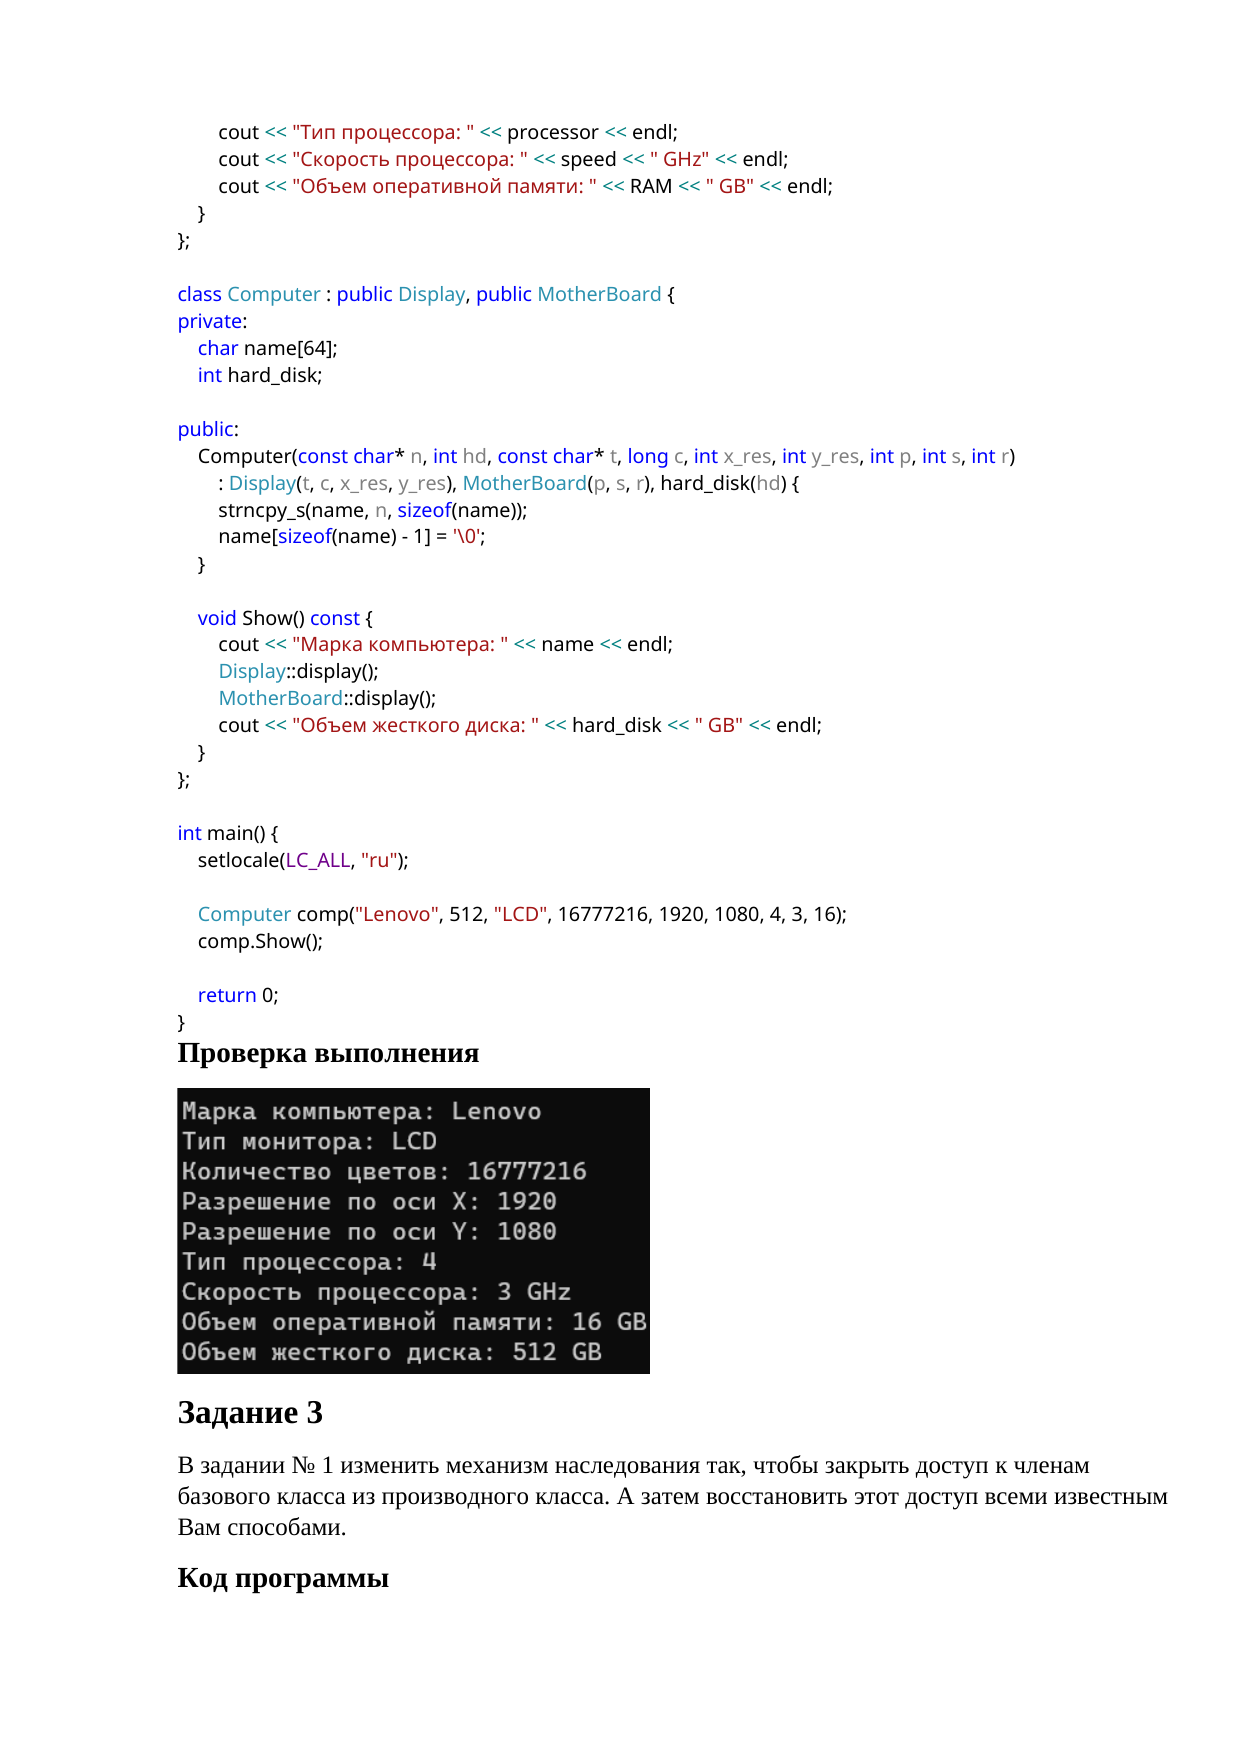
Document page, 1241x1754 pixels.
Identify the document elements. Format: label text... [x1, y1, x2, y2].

text void Show() const { [177, 604, 1181, 631]
text cout << "Объем жесткого диска: " << hard_disk << " GB" << endl; [177, 712, 1181, 739]
text comp.Show(); [177, 927, 1181, 954]
text class Computer : public Display, public MotherBoard { [177, 280, 1181, 307]
text int hard_disk; [177, 361, 1181, 388]
text Display::display(); [177, 658, 1181, 685]
text : Display(t, c, x_res, y_res), MotherBoard(p, s, r), hard_disk(hd) { [177, 469, 1181, 496]
text return 0; [177, 981, 1181, 1008]
text Computer(const char* n, int hd, const char* t, long c, int x_res, int y_res, int p, int s, int r) [177, 442, 1181, 469]
text } [177, 550, 1181, 577]
text }; [177, 226, 1181, 253]
text public: [177, 415, 1181, 442]
text Computer comp("Lenovo", 512, "LCD", 16777216, 1920, 1080, 4, 3, 16); [177, 901, 1181, 927]
text private: [177, 307, 1181, 334]
text int main() { [177, 819, 1181, 847]
text name[sizeof(name) - 1] = '\0'; [177, 523, 1181, 550]
text cout << "Скорость процессора: " << speed << " GHz" << endl; [177, 145, 1181, 172]
text } [177, 739, 1181, 766]
text В задании № 1 изменить механизм наследования так, чтобы закрыть доступ к членам базового класса из производного класса. А затем восстановить этот доступ всеми известным Вам способами. [177, 1450, 1181, 1541]
picture [177, 1088, 650, 1374]
text } [177, 1008, 1181, 1035]
text Задание 3 [177, 1392, 1181, 1431]
text cout << "Тип процессора: " << processor << endl; [177, 118, 1181, 145]
text cout << "Марка компьютера: " << name << endl; [177, 631, 1181, 658]
text Код программы [177, 1560, 1181, 1593]
text MotherBoard::display(); [177, 685, 1181, 712]
text } [177, 199, 1181, 226]
text cout << "Объем оперативной памяти: " << RAM << " GB" << endl; [177, 172, 1181, 199]
text strncpy_s(name, n, sizeof(name)); [177, 496, 1181, 523]
text }; [177, 766, 1181, 793]
text Проверка выполнения [177, 1035, 1181, 1069]
text setlocale(LC_ALL, "ru"); [177, 847, 1181, 873]
text char name[64]; [177, 334, 1181, 361]
